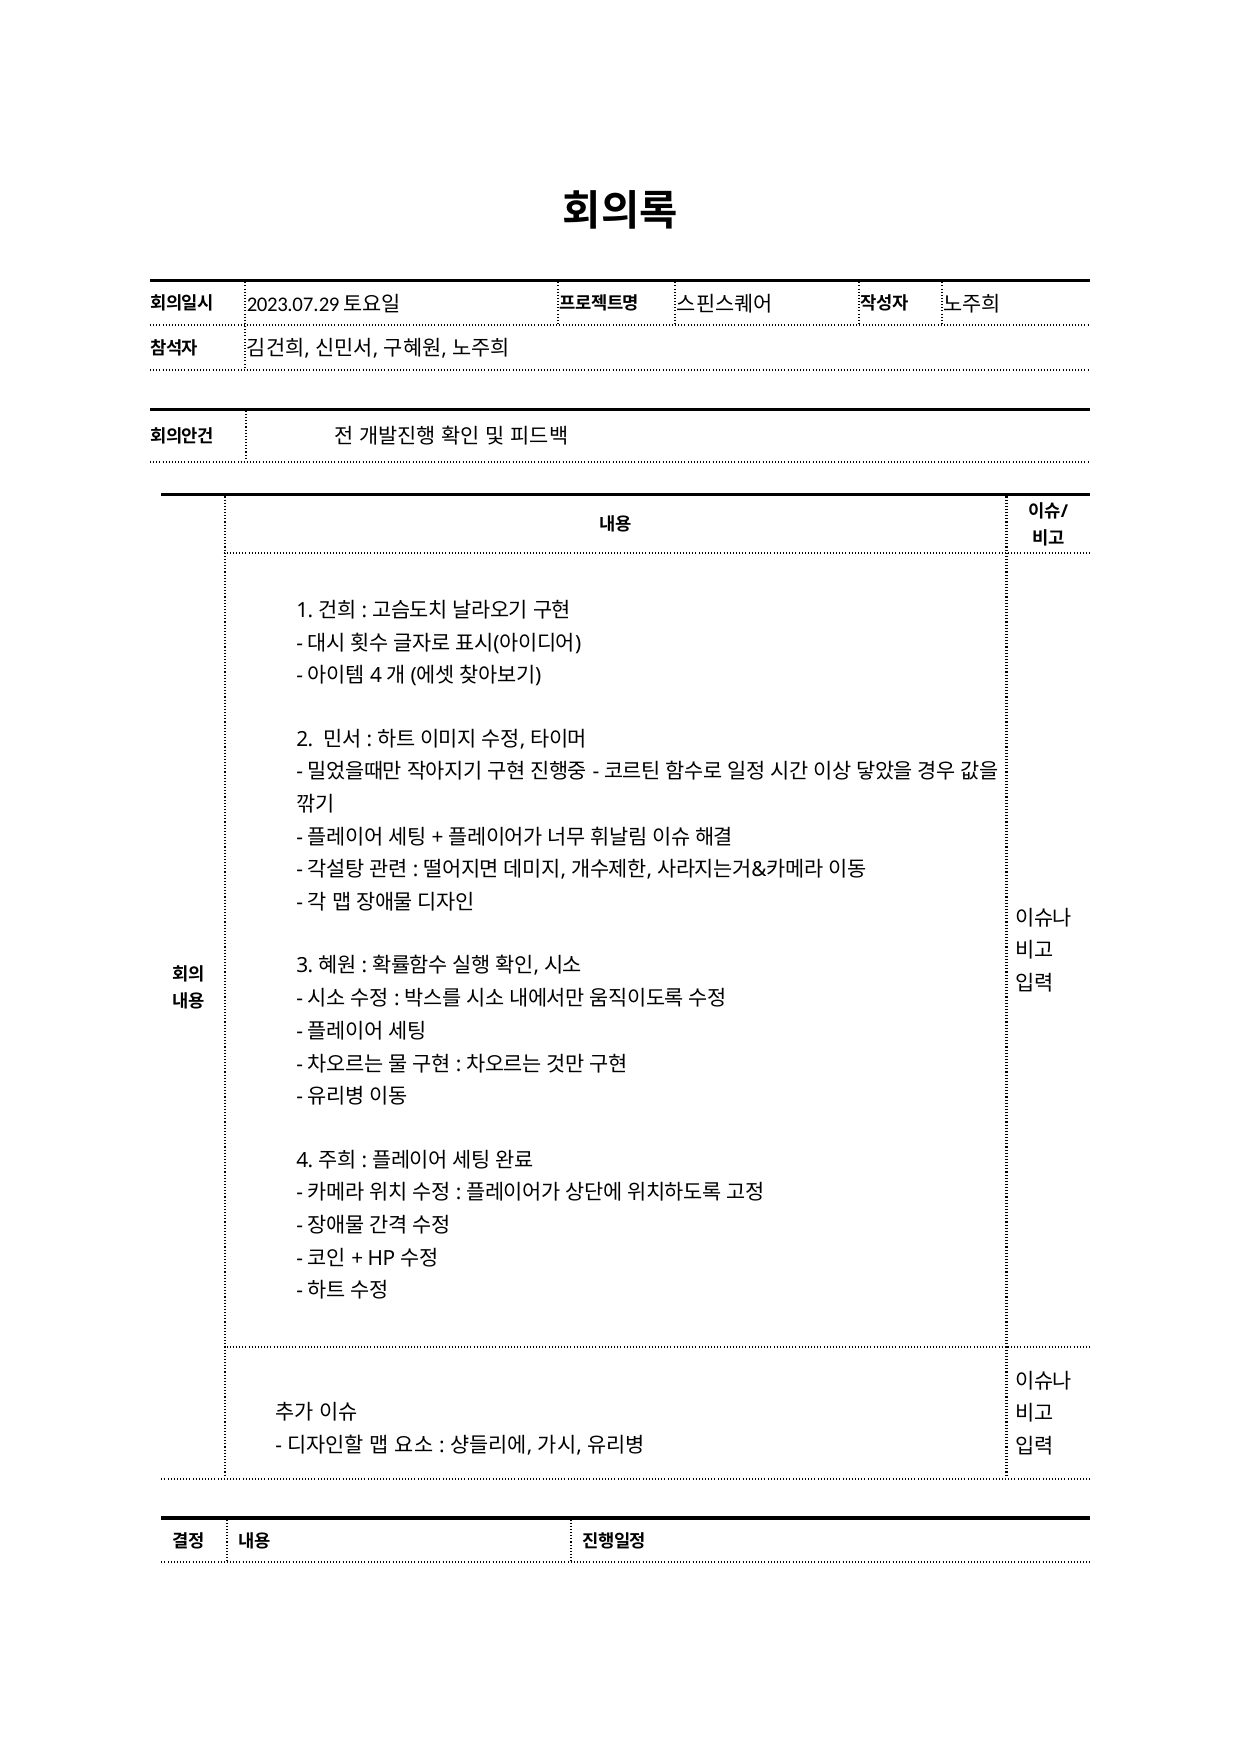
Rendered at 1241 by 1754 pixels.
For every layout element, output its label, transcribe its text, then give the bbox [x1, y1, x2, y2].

table_cell 이슈나 비고 입력 [1006, 552, 1090, 1346]
table_header 내용 [227, 1520, 571, 1561]
table_header 진행일정 [571, 1520, 1090, 1561]
table_header 회의안건 [150, 411, 246, 461]
table_header 작성자 [859, 282, 942, 324]
table_header 프로젝트명 [558, 282, 675, 324]
table_cell 1. 건희 : 고슴도치 날라오기 구현 - 대시 횟수 글자로 표시(아이디어) - 아이템 4개 (에셋 찾아보기) 2. 민서 : 하트 이미지 수정, 타이머 - 밀었을때만 작아지기 구현 진행중 - 코르틴 함수로 일정 시간 이상 닿았을 경우 값을 깎기 - 플레이어 세팅 + 플레이어가 너무 휘날림 이슈 해결 - 각설탕 관련 : 떨어지면 데미지, 개수제한, 사라지는거&카메라 이동 - 각 맵 장애물 디자인 3. 혜원 : 확률함수 실행 확인, 시소 - 시소 수정 : 박스를 시소 내에서만 움직이도록 수정 - 플레이어 세팅 - 차오르는 물 구현 : 차오르는 것만 구현 - 유리병 이동 4. 주희 : 플레이어 세팅 완료 - 카메라 위치 수정 : 플레이어가 상단에 위치하도록 고정 - 장애물 간격 수정 - 코인 + HP 수정 - 하트 수정 [225, 552, 1006, 1346]
text 회의록 [150, 177, 1090, 237]
table_cell 추가 이슈 - 디자인할 맵 요소 : 샹들리에, 가시, 유리병 [225, 1346, 1006, 1477]
table_header 이슈/비고 [1006, 496, 1090, 552]
table_header 2023.07.29 토요일 [245, 282, 558, 324]
table_header 노주희 [942, 282, 1090, 324]
table_header 결정 사항 [161, 1520, 227, 1561]
table_cell 김건희, 신민서, 구혜원, 노주희 [245, 324, 1090, 369]
table_header 전 개발진행 확인 및 피드백 [246, 411, 1090, 461]
table_header 내용 [225, 496, 1006, 552]
table_cell 이슈나 비고 입력 [1006, 1346, 1090, 1477]
table_header 스핀스퀘어 [675, 282, 859, 324]
table_cell 참석자 [150, 324, 245, 369]
table_header 회의내용 [161, 496, 224, 1477]
table_header 회의일시 [150, 282, 245, 324]
